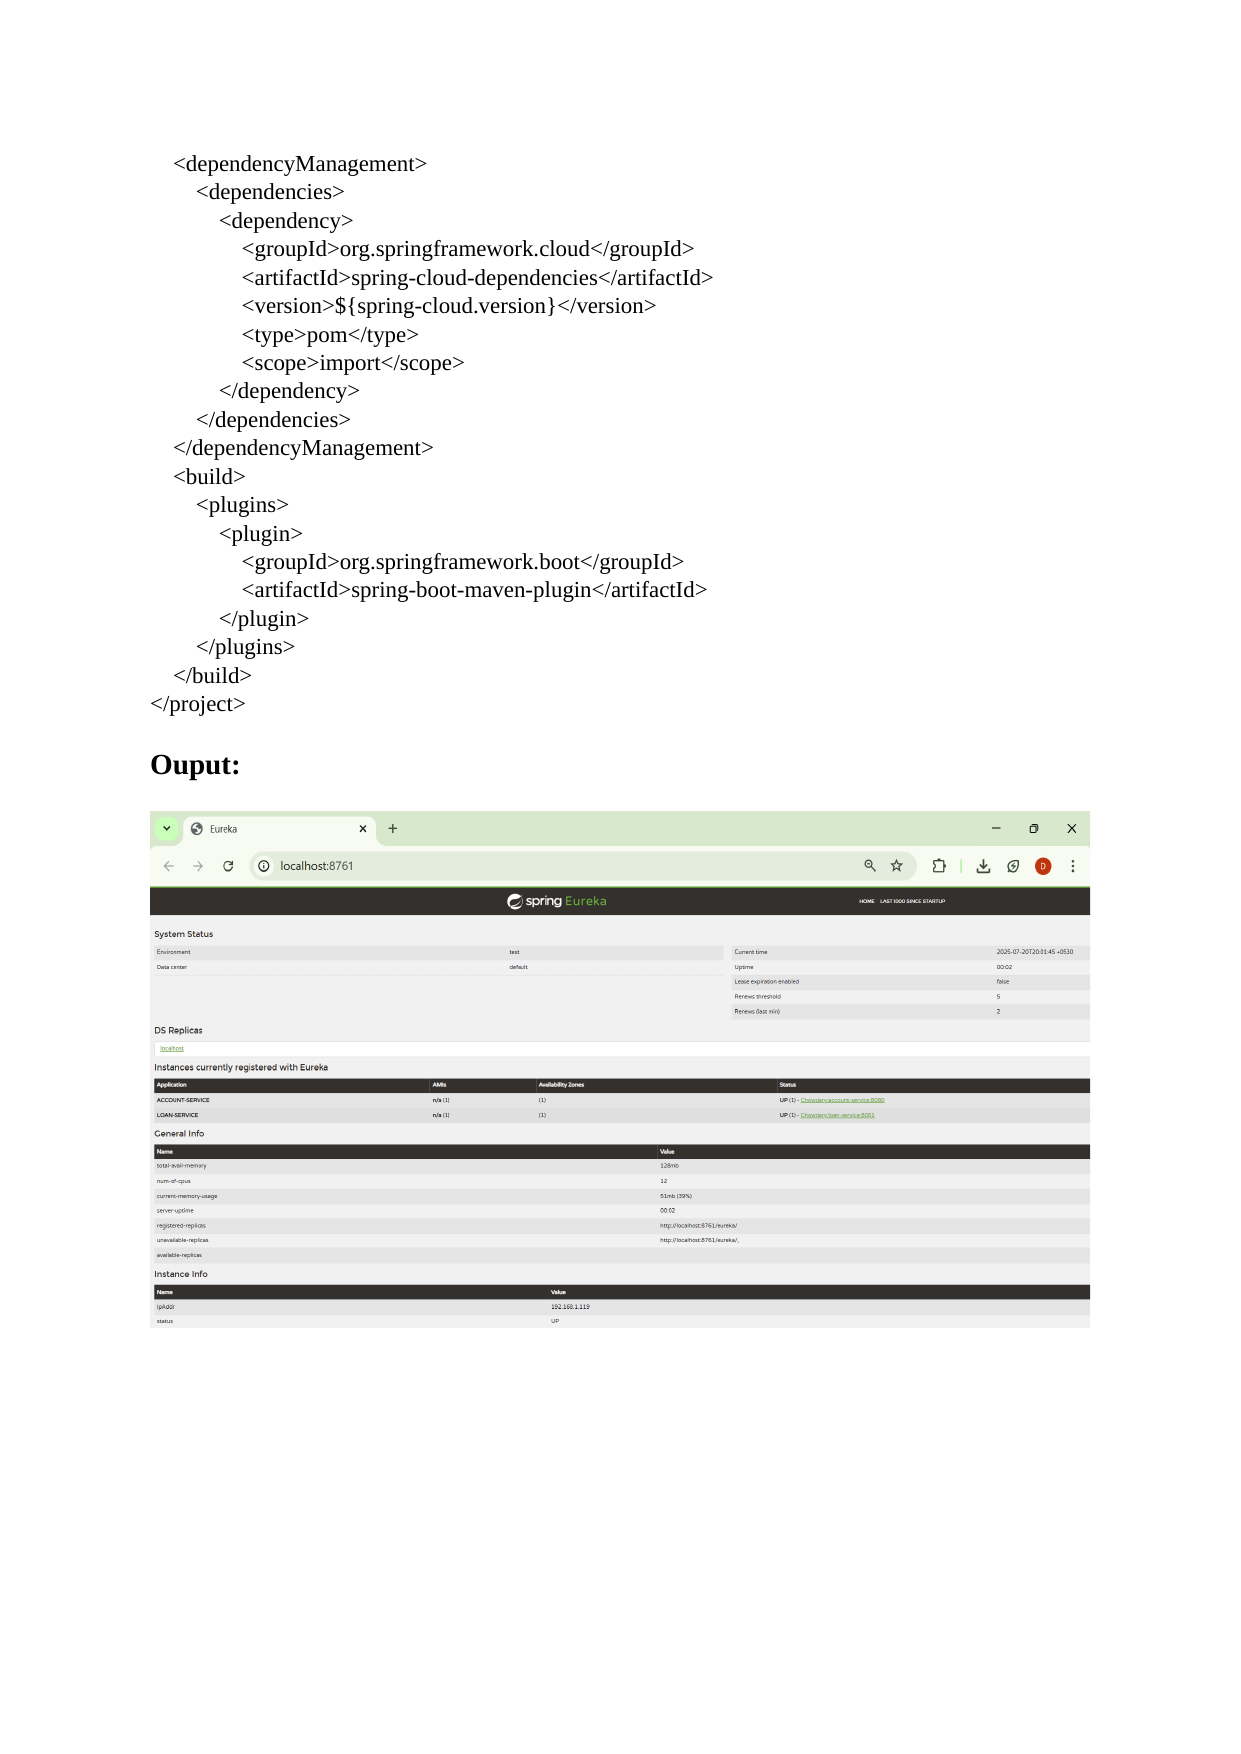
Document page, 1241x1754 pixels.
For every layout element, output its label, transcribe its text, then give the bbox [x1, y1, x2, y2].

text Ouput: [150, 747, 1090, 781]
text </dependencies> [150, 406, 1090, 432]
text <dependency> [150, 207, 1090, 233]
text <scope>import</scope> [150, 349, 1090, 375]
text <type>pom</type> [150, 321, 1090, 347]
text <plugins> [150, 491, 1090, 518]
text <dependencies> [150, 178, 1090, 205]
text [150, 235, 1090, 262]
text </plugin> [150, 605, 1090, 631]
text </dependency> [150, 377, 1090, 404]
text <version>${spring-cloud.version}</version> [150, 292, 1090, 318]
text <groupId>org.springframework.boot</groupId> [150, 548, 1090, 574]
text </project> [150, 690, 1090, 717]
text </plugins> [150, 633, 1090, 660]
text <artifactId>spring-cloud-dependencies</artifactId> [150, 264, 1090, 290]
text </build> [150, 662, 1090, 688]
text <dependencyManagement> [150, 150, 1090, 176]
picture [150, 811, 1091, 1328]
text <build> [150, 463, 1090, 489]
text </dependencyManagement> [150, 434, 1090, 461]
text <artifactId>spring-boot-maven-plugin</artifactId> [150, 577, 1090, 603]
text <plugin> [150, 520, 1090, 546]
